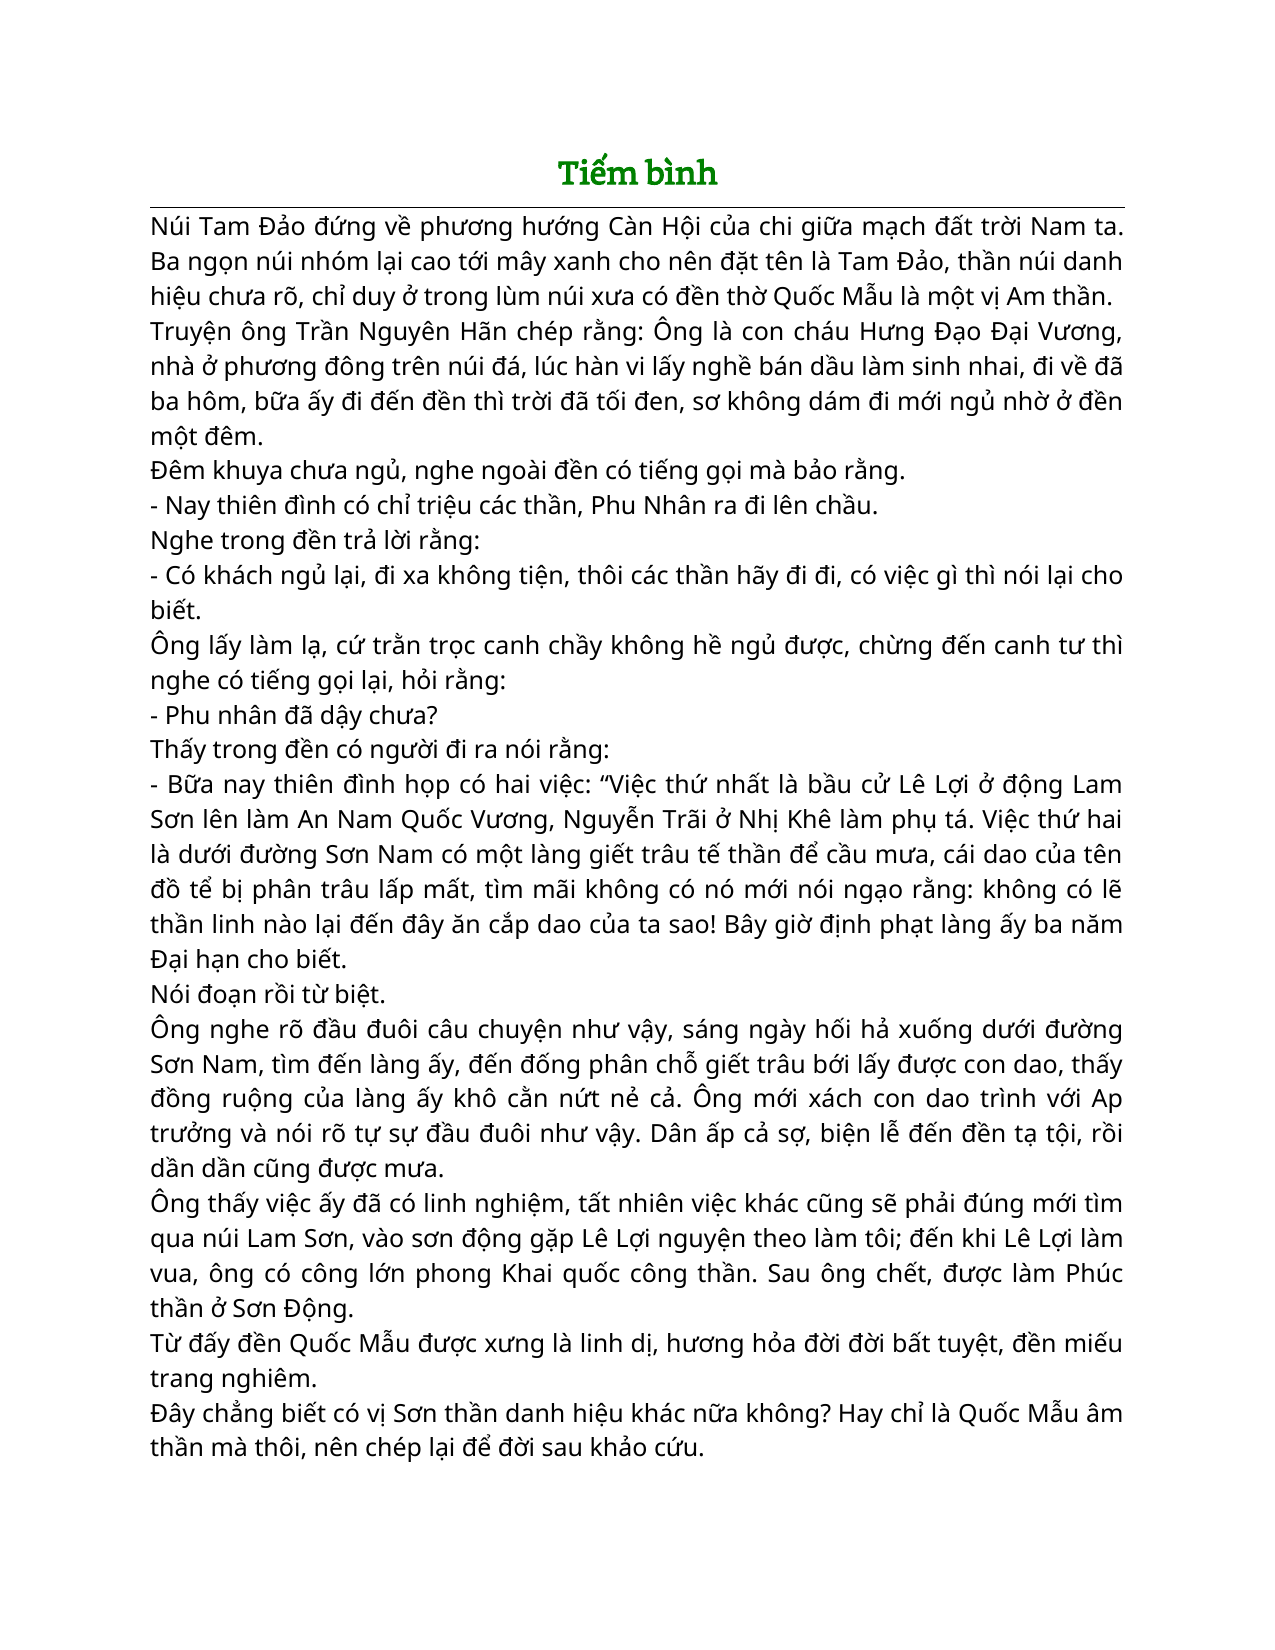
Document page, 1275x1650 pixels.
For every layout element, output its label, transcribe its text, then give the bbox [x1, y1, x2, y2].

text Ông nghe rõ đầu đuôi câu chuyện như vậy, sáng ngày hối hả xuống dưới đường Sơn Nam, tìm đến làng ấy, đến đống phân chỗ giết trâu bới lấy được con dao, thấy đồng ruộng của làng ấy khô cằn nứt nẻ cả. Ông mới xách con dao trình với Ap trưởng và nói rõ tự sự đầu đuôi như vậy. Dân ấp cả sợ, biện lễ đến đền tạ tội, rồi dần dần cũng được mưa. [150, 1011, 1125, 1185]
text - Phu nhân đã dậy chưa? [150, 696, 1125, 731]
text Từ đấy đền Quốc Mẫu được xưng là linh dị, hương hỏa đời đời bất tuyệt, đền miếu trang nghiêm. [150, 1324, 1125, 1394]
text Truyện ông Trần Nguyên Hãn chép rằng: Ông là con cháu Hưng Đạo Đại Vương, nhà ở phương đông trên núi đá, lúc hàn vi lấy nghề bán dầu làm sinh nhai, đi về đã ba hôm, bữa ấy đi đến đền thì trời đã tối đen, sơ không dám đi mới ngủ nhờ ở đền một đêm. [150, 313, 1125, 452]
subtitle Tiếm bình [150, 150, 1125, 207]
text Ông thấy việc ấy đã có linh nghiệm, tất nhiên việc khác cũng sẽ phải đúng mới tìm qua núi Lam Sơn, vào sơn động gặp Lê Lợi nguyện theo làm tôi; đến khi Lê Lợi làm vua, ông có công lớn phong Khai quốc công thần. Sau ông chết, được làm Phúc thần ở Sơn Động. [150, 1185, 1125, 1324]
text Núi Tam Đảo đứng về phương hướng Càn Hội của chi giữa mạch đất trời Nam ta. Ba ngọn núi nhóm lại cao tới mây xanh cho nên đặt tên là Tam Đảo, thần núi danh hiệu chưa rõ, chỉ duy ở trong lùm núi xưa có đền thờ Quốc Mẫu là một vị Am thần. [150, 208, 1125, 313]
text - Có khách ngủ lại, đi xa không tiện, thôi các thần hãy đi đi, có việc gì thì nói lại cho biết. [150, 557, 1125, 627]
text Ông lấy làm lạ, cứ trằn trọc canh chầy không hề ngủ được, chừng đến canh tư thì nghe có tiếng gọi lại, hỏi rằng: [150, 627, 1125, 696]
text - Bữa nay thiên đình họp có hai việc: “Việc thứ nhất là bầu cử Lê Lợi ở động Lam Sơn lên làm An Nam Quốc Vương, Nguyễn Trãi ở Nhị Khê làm phụ tá. Việc thứ hai là dưới đường Sơn Nam có một làng giết trâu tế thần để cầu mưa, cái dao của tên đồ tể bị phân trâu lấp mất, tìm mãi không có nó mới nói ngạo rằng: không có lẽ thần linh nào lại đến đây ăn cắp dao của ta sao! Bây giờ định phạt làng ấy ba năm Đại hạn cho biết. [150, 766, 1125, 976]
text Đêm khuya chưa ngủ, nghe ngoài đền có tiếng gọi mà bảo rằng. [150, 452, 1125, 487]
text Thấy trong đền có người đi ra nói rằng: [150, 731, 1125, 766]
text Đây chẳng biết có vị Sơn thần danh hiệu khác nữa không? Hay chỉ là Quốc Mẫu âm thần mà thôi, nên chép lại để đời sau khảo cứu. [150, 1394, 1125, 1464]
text Nói đoạn rồi từ biệt. [150, 976, 1125, 1011]
text Nghe trong đền trả lời rằng: [150, 522, 1125, 557]
text - Nay thiên đình có chỉ triệu các thần, Phu Nhân ra đi lên chầu. [150, 487, 1125, 522]
